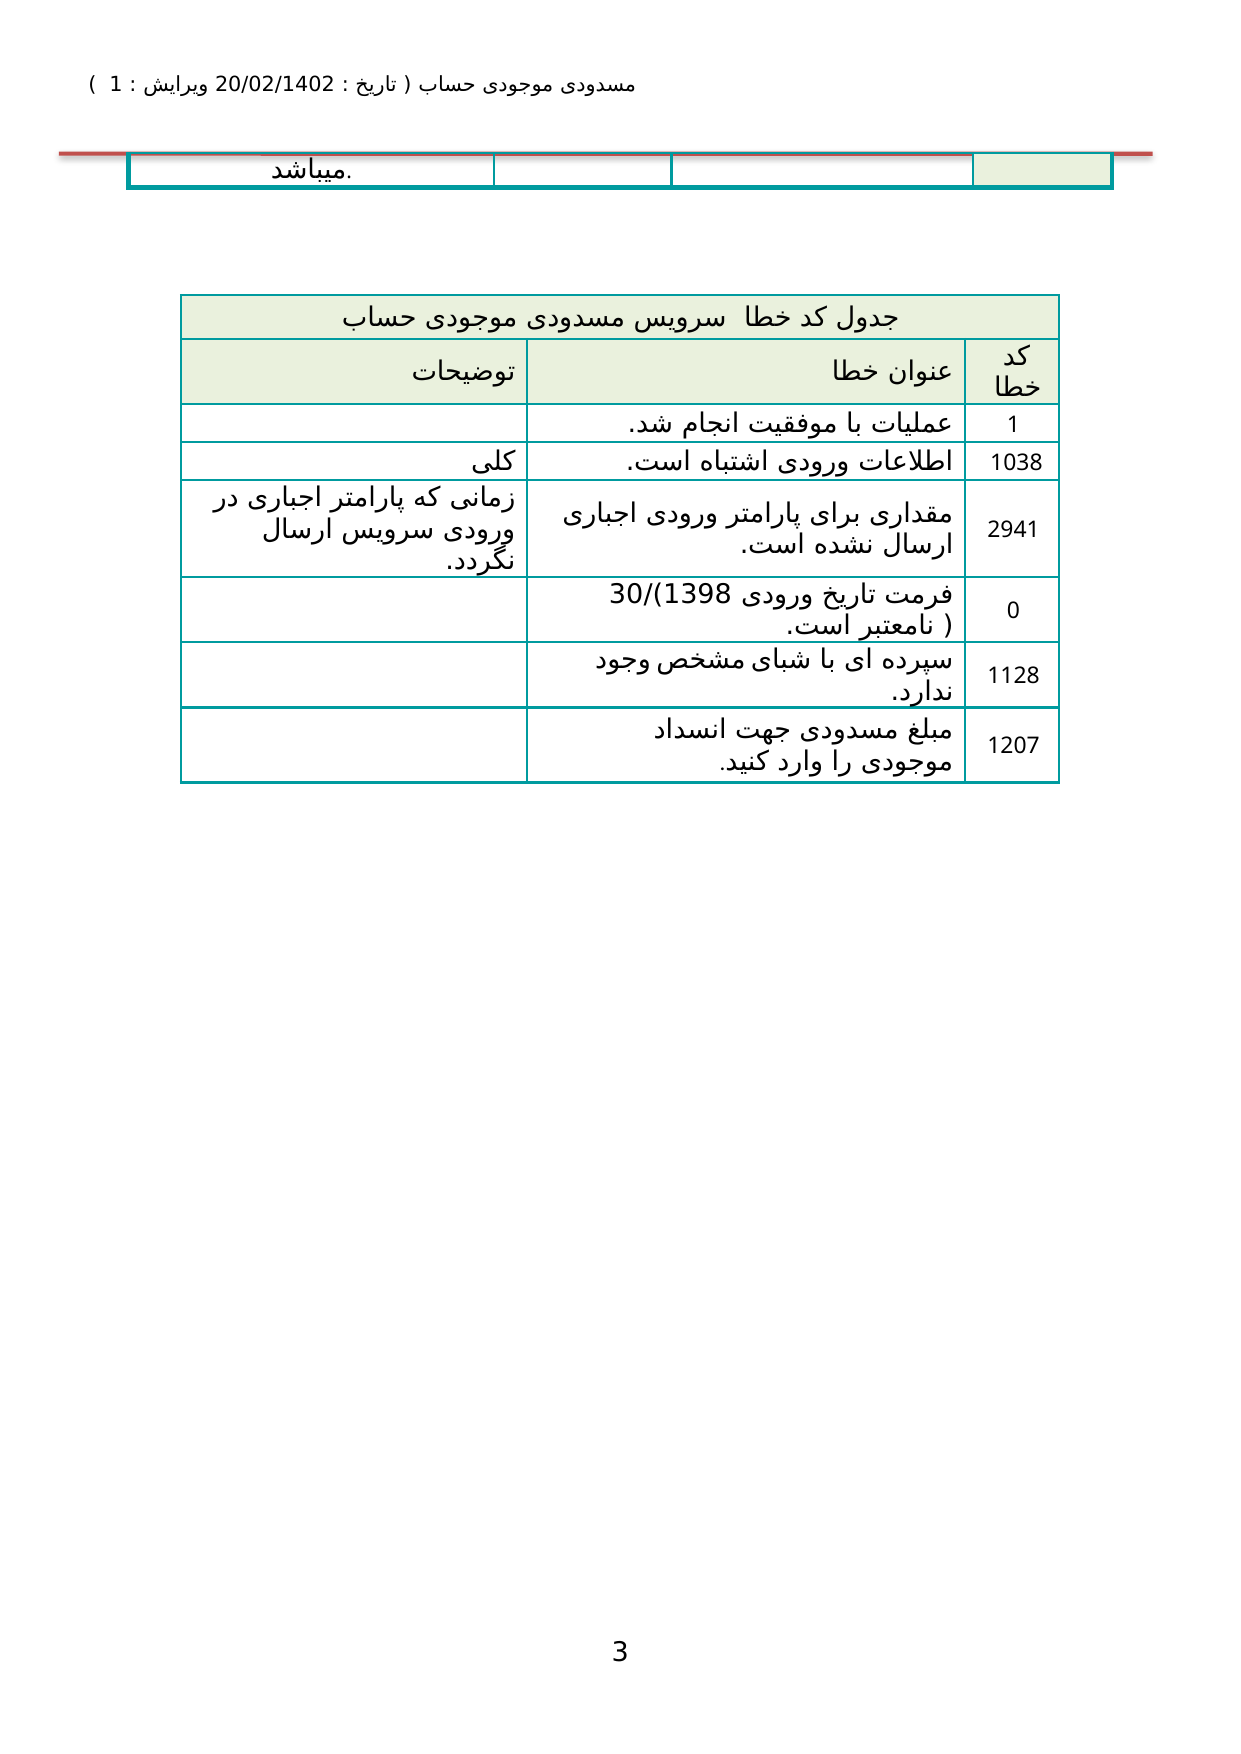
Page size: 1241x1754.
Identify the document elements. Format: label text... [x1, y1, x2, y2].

table_cell String [495, 154, 670, 185]
table_cell مقداری برای پارامتر ورودی اجباری ارسال نشده است. [528, 481, 964, 576]
table_cell کلی [182, 443, 526, 479]
table_cell عملیات با موفقیت انجام شد. [528, 405, 964, 441]
table_cell اطلاعات ورودی اشتباه است. [528, 443, 964, 479]
table_cell 0 [966, 578, 1058, 641]
table_cell 2941 [966, 481, 1058, 576]
table_cell 1207 [966, 709, 1058, 781]
table_cell زمانی که پارامتر اجباری در ورودی سرویس ارسال نگردد. [182, 481, 526, 576]
table_cell [182, 405, 526, 441]
table_header جدول کد خطا سرویس مسدودی موجودی حساب [182, 296, 1058, 338]
table_cell [182, 709, 526, 781]
table_cell [182, 643, 526, 706]
table_cell 1 [966, 405, 1058, 441]
table_cell عنوان خطا [528, 340, 964, 403]
table_cell 1128 [966, 643, 1058, 706]
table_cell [131, 154, 493, 185]
table_cell 1038 [966, 443, 1058, 479]
table_cell توضیحات [182, 340, 526, 403]
table_cell مبلغ مسدودی جهت انسداد موجودی را وارد کنید. [528, 709, 964, 781]
table_cell فرمت تاریخ ورودی 1398)/30 ( نامعتبر است. [528, 578, 964, 641]
table_cell سپرده ای با شبای مشخص وجود ندارد. [528, 643, 964, 706]
table_cell TransactionDate [673, 154, 972, 185]
table_cell [182, 578, 526, 641]
table_cell کد خطا [966, 340, 1058, 403]
